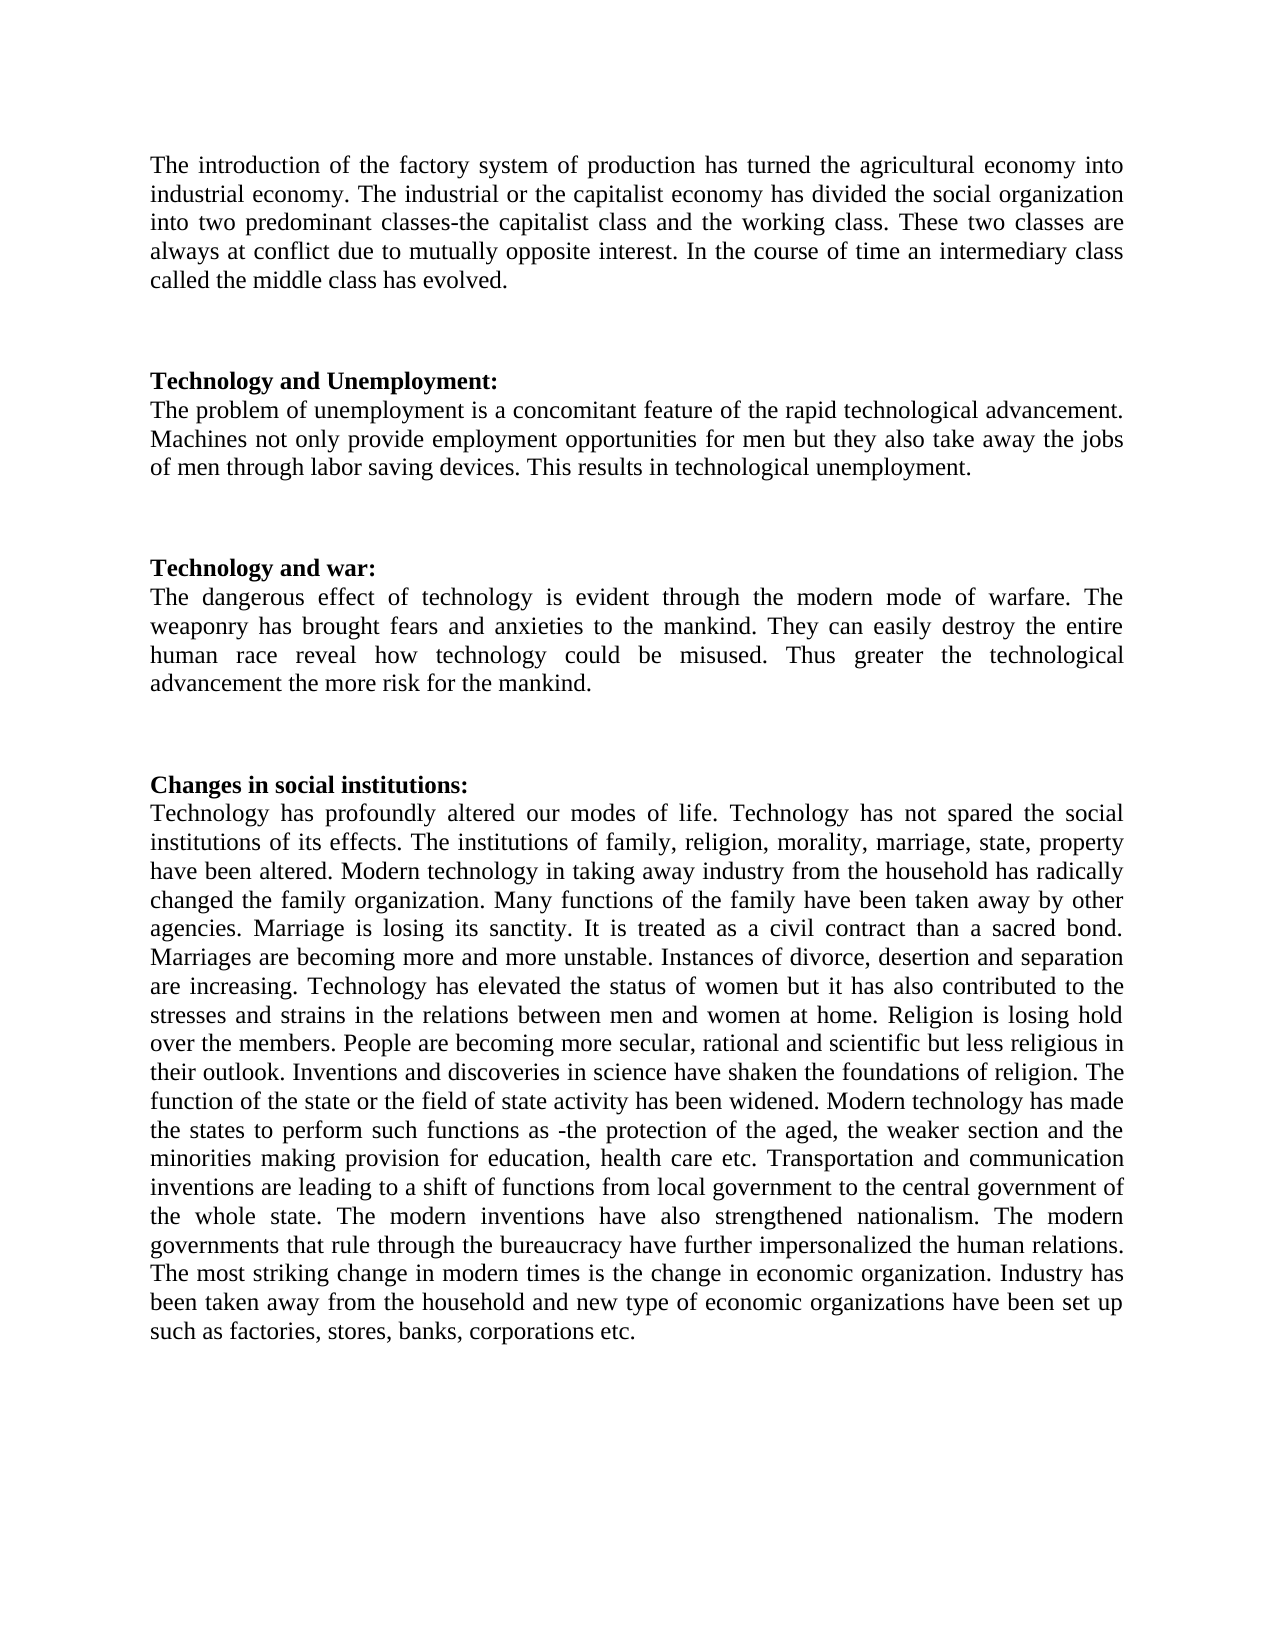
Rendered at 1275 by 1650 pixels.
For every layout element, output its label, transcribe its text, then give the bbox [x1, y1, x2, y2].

text The problem of unemployment is a concomitant feature of the rapid technological advancement. Machines not only provide employment opportunities for men but they also take away the jobs of men through labor saving devices. This results in technological unemployment. [150, 395, 1125, 481]
text The dangerous effect of technology is evident through the modern mode of warfare. The weaponry has brought fears and anxieties to the mankind. They can easily destroy the entire human race reveal how technology could be misused. Thus greater the technological advancement the more risk for the mankind. [150, 582, 1125, 697]
text The introduction of the factory system of production has turned the agricultural economy into industrial economy. The industrial or the capitalist economy has divided the social organization into two predominant classes-the capitalist class and the working class. These two classes are always at conflict due to mutually opposite interest. In the course of time an intermediary class called the middle class has evolved. [150, 150, 1125, 294]
text Changes in social institutions: [150, 770, 1125, 798]
text Technology and war: [150, 553, 1125, 582]
text Technology has profoundly altered our modes of life. Technology has not spared the social institutions of its effects. The institutions of family, religion, morality, marriage, state, property have been altered. Modern technology in taking away industry from the household has radically changed the family organization. Many functions of the family have been taken away by other agencies. Marriage is losing its sanctity. It is treated as a civil contract than a sacred bond. Marriages are becoming more and more unstable. Instances of divorce, desertion and separation are increasing. Technology has elevated the status of women but it has also contributed to the stresses and strains in the relations between men and women at home. Religion is losing hold over the members. People are becoming more secular, rational and scientific but less religious in their outlook. Inventions and discoveries in science have shaken the foundations of religion. The function of the state or the field of state activity has been widened. Modern technology has made the states to perform such functions as -the protection of the aged, the weaker section and the minorities making provision for education, health care etc. Transportation and communication inventions are leading to a shift of functions from local government to the central government of the whole state. The modern inventions have also strengthened nationalism. The modern governments that rule through the bureaucracy have further impersonalized the human relations. The most striking change in modern times is the change in economic organization. Industry has been taken away from the household and new type of economic organizations have been set up such as factories, stores, banks, corporations etc. [150, 798, 1125, 1345]
text Technology and Unemployment: [150, 366, 1125, 395]
